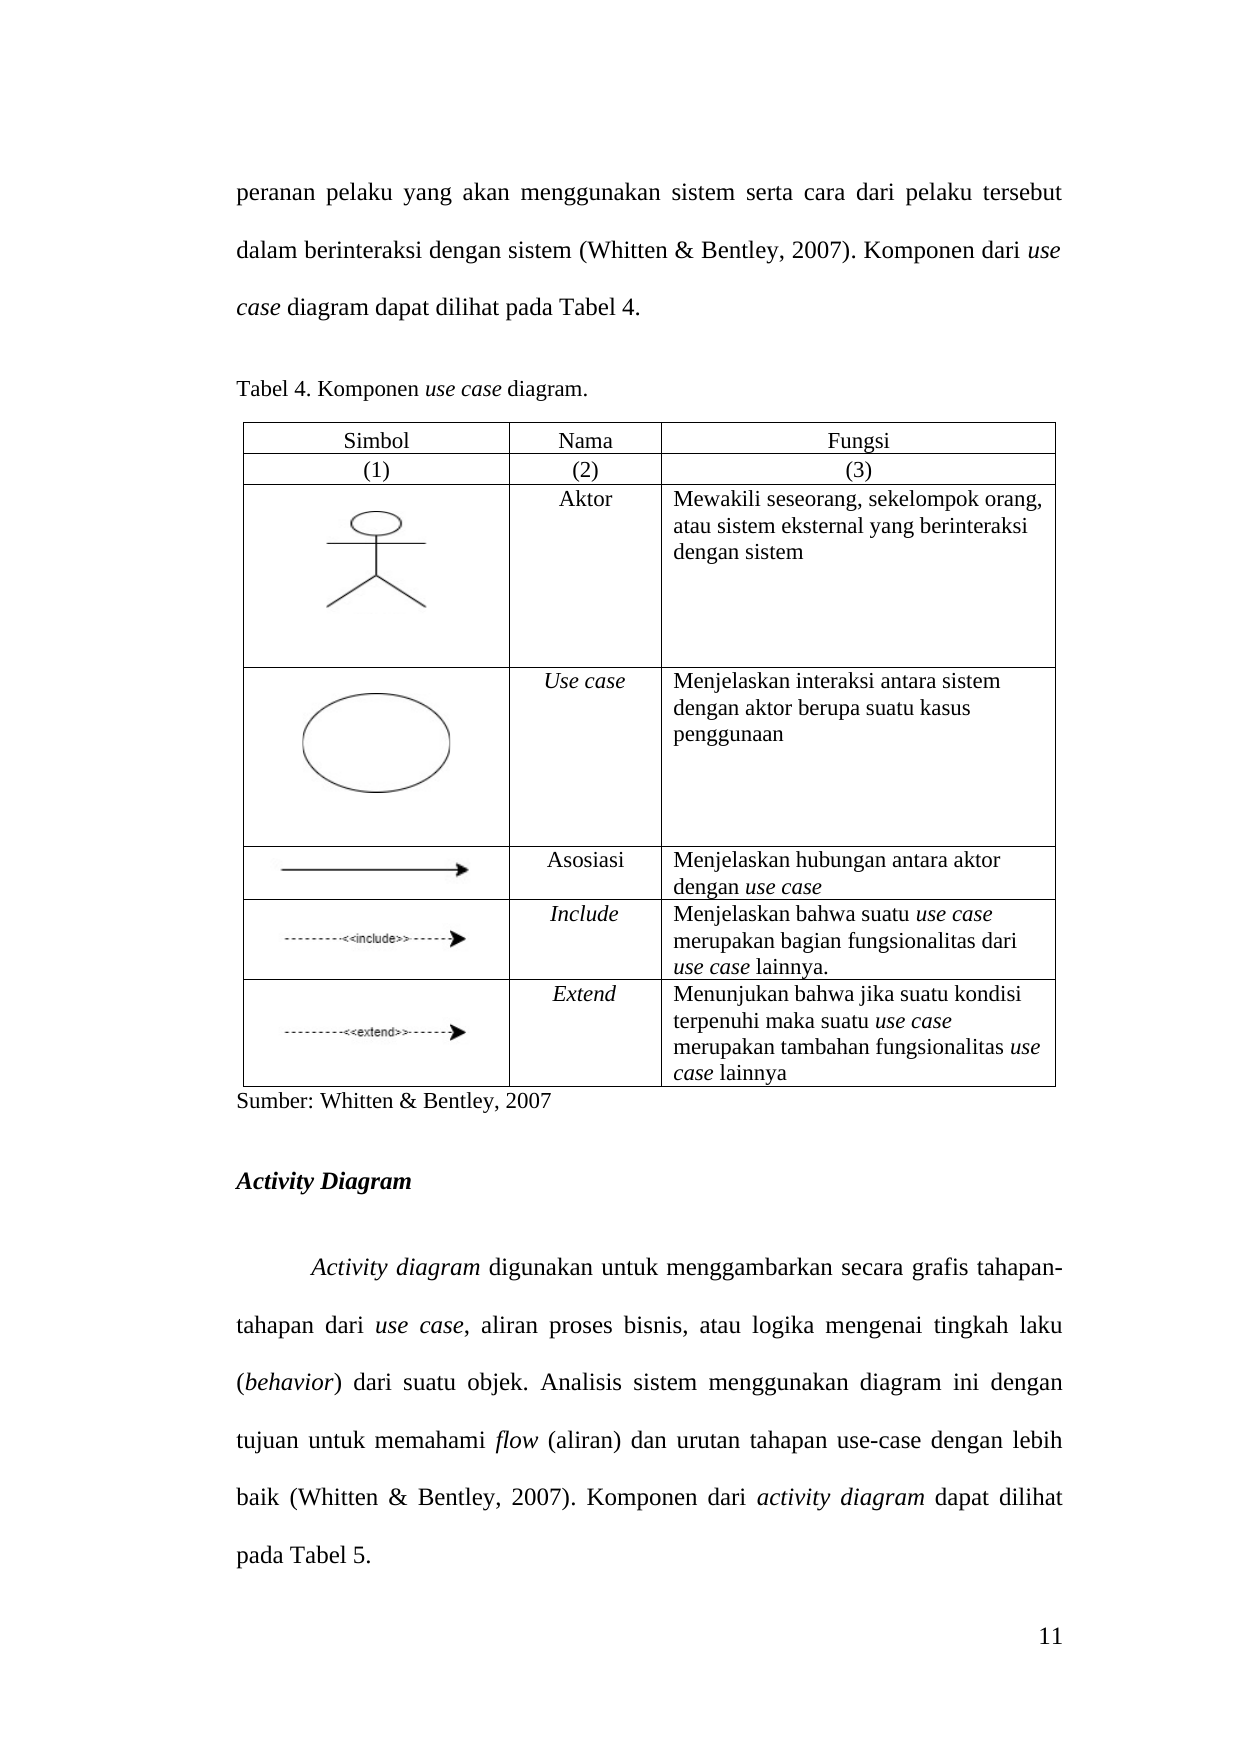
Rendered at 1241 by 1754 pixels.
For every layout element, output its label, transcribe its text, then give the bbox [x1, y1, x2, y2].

text Tabel 4. Komponen use case diagram. [236, 375, 1063, 401]
picture [270, 858, 483, 884]
table_cell [244, 980, 509, 1086]
table_cell [244, 900, 509, 979]
table_header Fungsi [662, 423, 1055, 453]
picture [270, 1017, 483, 1049]
table_cell Mewakili seseorang, sekelompok orang, atau sistem eksternal yang berinteraksi dengan sistem [662, 485, 1055, 667]
table_cell Aktor [510, 485, 661, 667]
table_cell [244, 668, 509, 846]
table_cell Menjelaskan hubungan antara aktor dengan use case [662, 847, 1055, 899]
table_header Nama [510, 423, 661, 453]
table_cell Use case [510, 668, 661, 846]
table_cell (3) [662, 454, 1055, 484]
text Activity diagram digunakan untuk menggambarkan secara grafis tahapan-tahapan dari use case, aliran proses bisnis, atau logika mengenai tingkah laku (behavior) dari suatu objek. Analisis sistem menggunakan diagram ini dengan tujuan untuk memahami flow (aliran) dan urutan tahapan use-case dengan lebih baik . Komponen dari activity diagram dapat dilihat pada Tabel 5. [236, 1252, 1063, 1568]
table_cell Menjelaskan interaksi antara sistem dengan aktor berupa suatu kasus penggunaan [662, 668, 1055, 846]
table_cell [244, 847, 509, 899]
table_cell Include [510, 900, 661, 979]
table_cell Extend [510, 980, 661, 1086]
table_cell (1) [244, 454, 509, 484]
picture [302, 693, 451, 793]
table_cell (2) [510, 454, 661, 484]
table_header Simbol [244, 423, 509, 453]
table_cell Menjelaskan bahwa suatu use case merupakan bagian fungsionalitas dari use case lainnya. [662, 900, 1055, 979]
text Activity Diagram [236, 1166, 1063, 1195]
text Sumber: Whitten & Bentley, 2007 [236, 1087, 1063, 1113]
picture [326, 511, 427, 614]
table_cell Asosiasi [510, 847, 661, 899]
picture [270, 923, 483, 956]
table_cell [244, 485, 509, 667]
table_cell Menunjukan bahwa jika suatu kondisi terpenuhi maka suatu use case merupakan tambahan fungsionalitas use case lainnya [662, 980, 1055, 1086]
